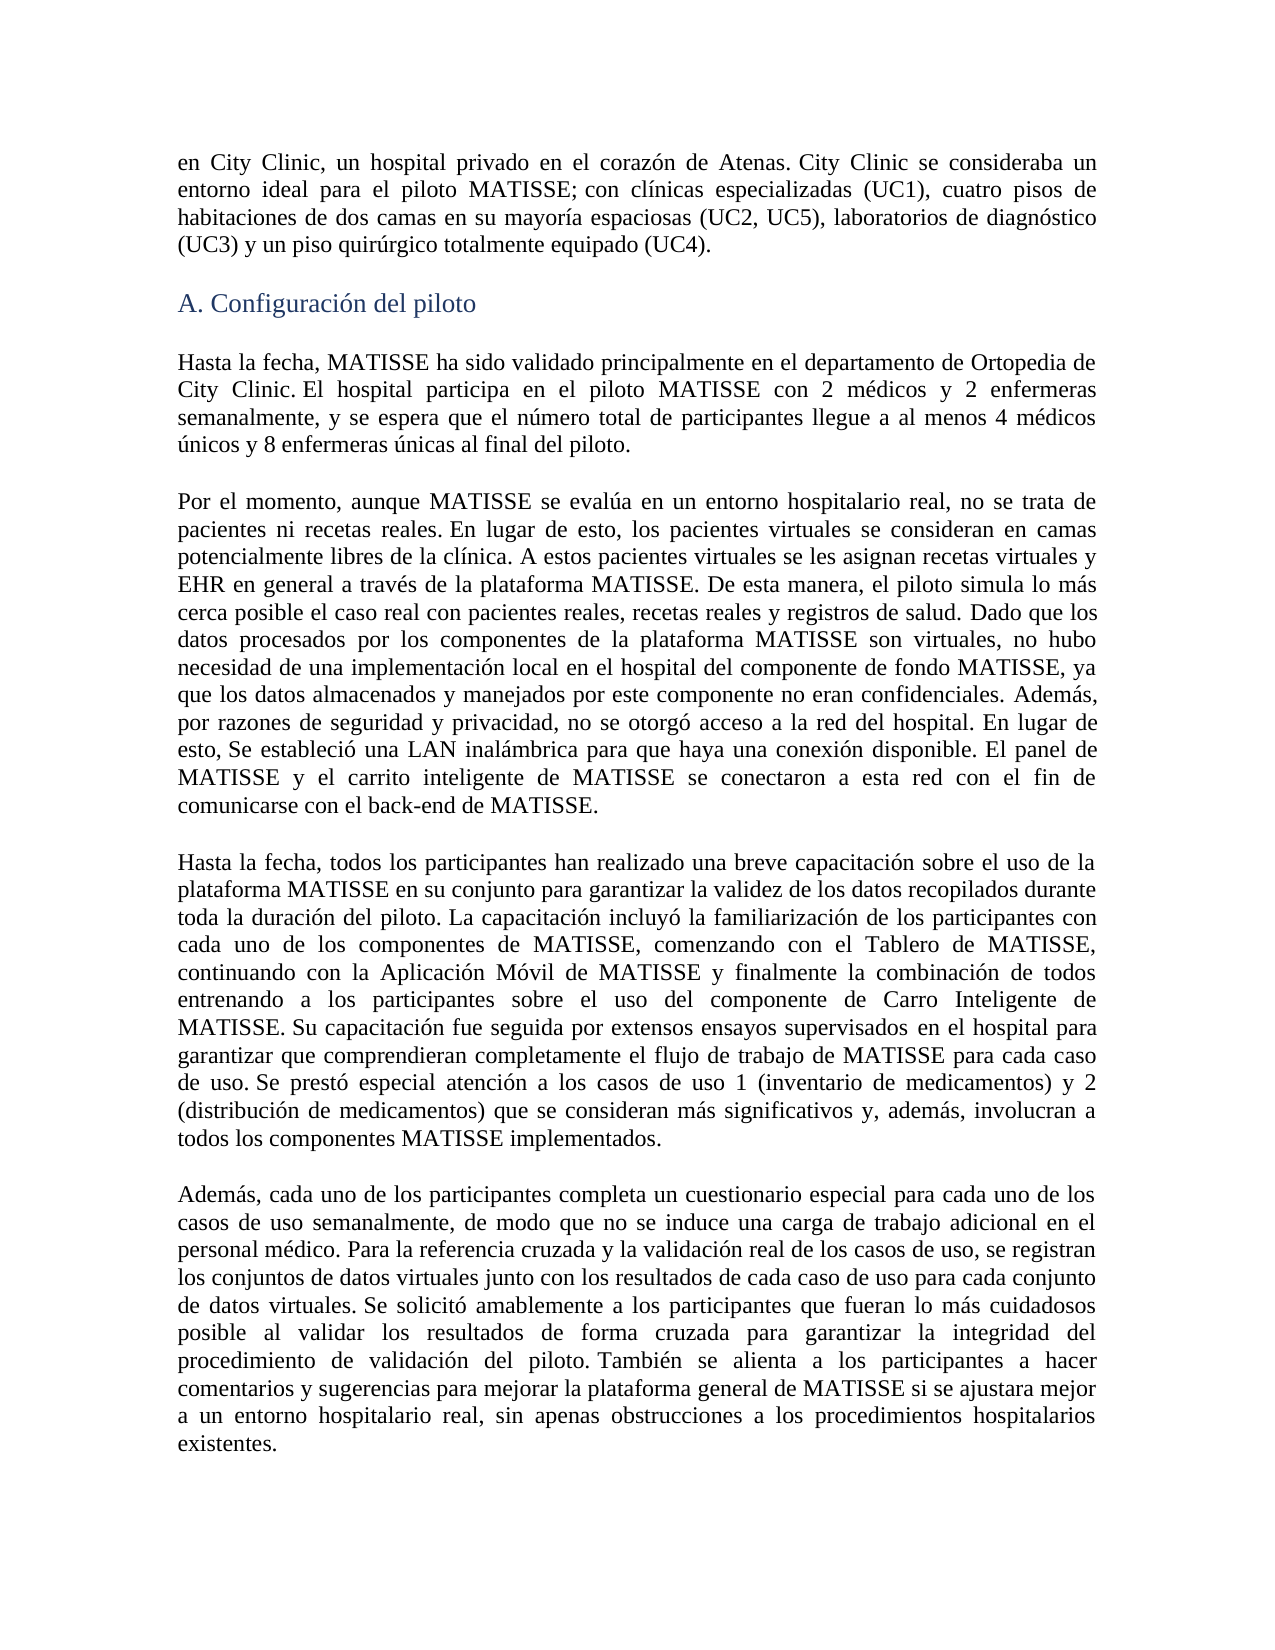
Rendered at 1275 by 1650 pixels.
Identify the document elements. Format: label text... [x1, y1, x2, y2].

subtitle A. Configuración del piloto [177, 1136, 1098, 1167]
subtitle El piloto de Matisse [177, 826, 1098, 857]
text Después de la integración de los componentes de MATISSE, se realizó un exhaustivo y exhaustivo procedimiento de prueba. Los resultados de este procedimiento aseguraron que el prototipo MATISSE implementado estaba listo para ser puesto a prueba en un entorno hospitalario real. El piloto de la plataforma MATISSE implementada actualmente está alojado en City Clinic, un hospital privado en el corazón de Atenas. City Clinic se consideraba un entorno ideal para el piloto MATISSE; con clínicas especializadas (UC1), cuatro pisos de habitaciones de dos camas en su mayoría espaciosas (UC2, UC5), laboratorios de diagnóstico (UC3) y un piso quirúrgico totalmente equipado (UC4). [177, 886, 1098, 1107]
list pygame : Pygame es un conjunto multiplataforma de módulos de Python que incluye bibliotecas de sonido utilizadas para el funcionamiento de los altavoces. [215, 540, 1098, 596]
text SECCION VIII. [177, 764, 1098, 797]
list RPi.GPIO : RPi.GPIO es una biblioteca de Python que nos ayuda en el control de los pines GPi GPIO nativos, ya sea que funcionen como entradas o salidas. [215, 259, 1098, 315]
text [177, 1336, 1098, 1502]
text Una vez instaladas las bibliotecas mencionadas y el software necesario, se puede implementar la aplicación en el RPi. Por supuesto, para la implementación de la aplicación, el SSID y la contraseña de la red objetivo deberían haberse configurado anteriormente para que el RPi pueda conectarse automáticamente a la red. [177, 625, 1098, 735]
list lcdbackpack : la pantalla LCD escucha en el puerto serie del RPi y lcdbackpack incluye funciones de envoltura de Python que funcionan con Adafruit USB y Serial Backpack de la pantalla. [215, 428, 1098, 511]
list python3-smbus e i2c-tools : estos paquetes son requisitos previos, generalmente ya instalados en las últimas distribuciones de Raspbian y esenciales para la interfaz con la interfaz RPi I2C. [215, 148, 1098, 230]
text Hasta la fecha, MATISSE ha sido validado principalmente en el departamento de Ortopedia de City Clinic. El hospital participa en el piloto MATISSE con 2 médicos y 2 enfermeras semanalmente, y se espera que el número total de participantes llegue a al menos 4 médicos únicos y 8 enfermeras únicas al final del piloto. [177, 1196, 1098, 1307]
list ABElectronics_Python_Libaries.IOPi: esta biblioteca de Python ha sido desarrollada por ABElectronics para el soporte del expansor de puerto de canal IO Pi Plus 32. [215, 344, 1098, 399]
